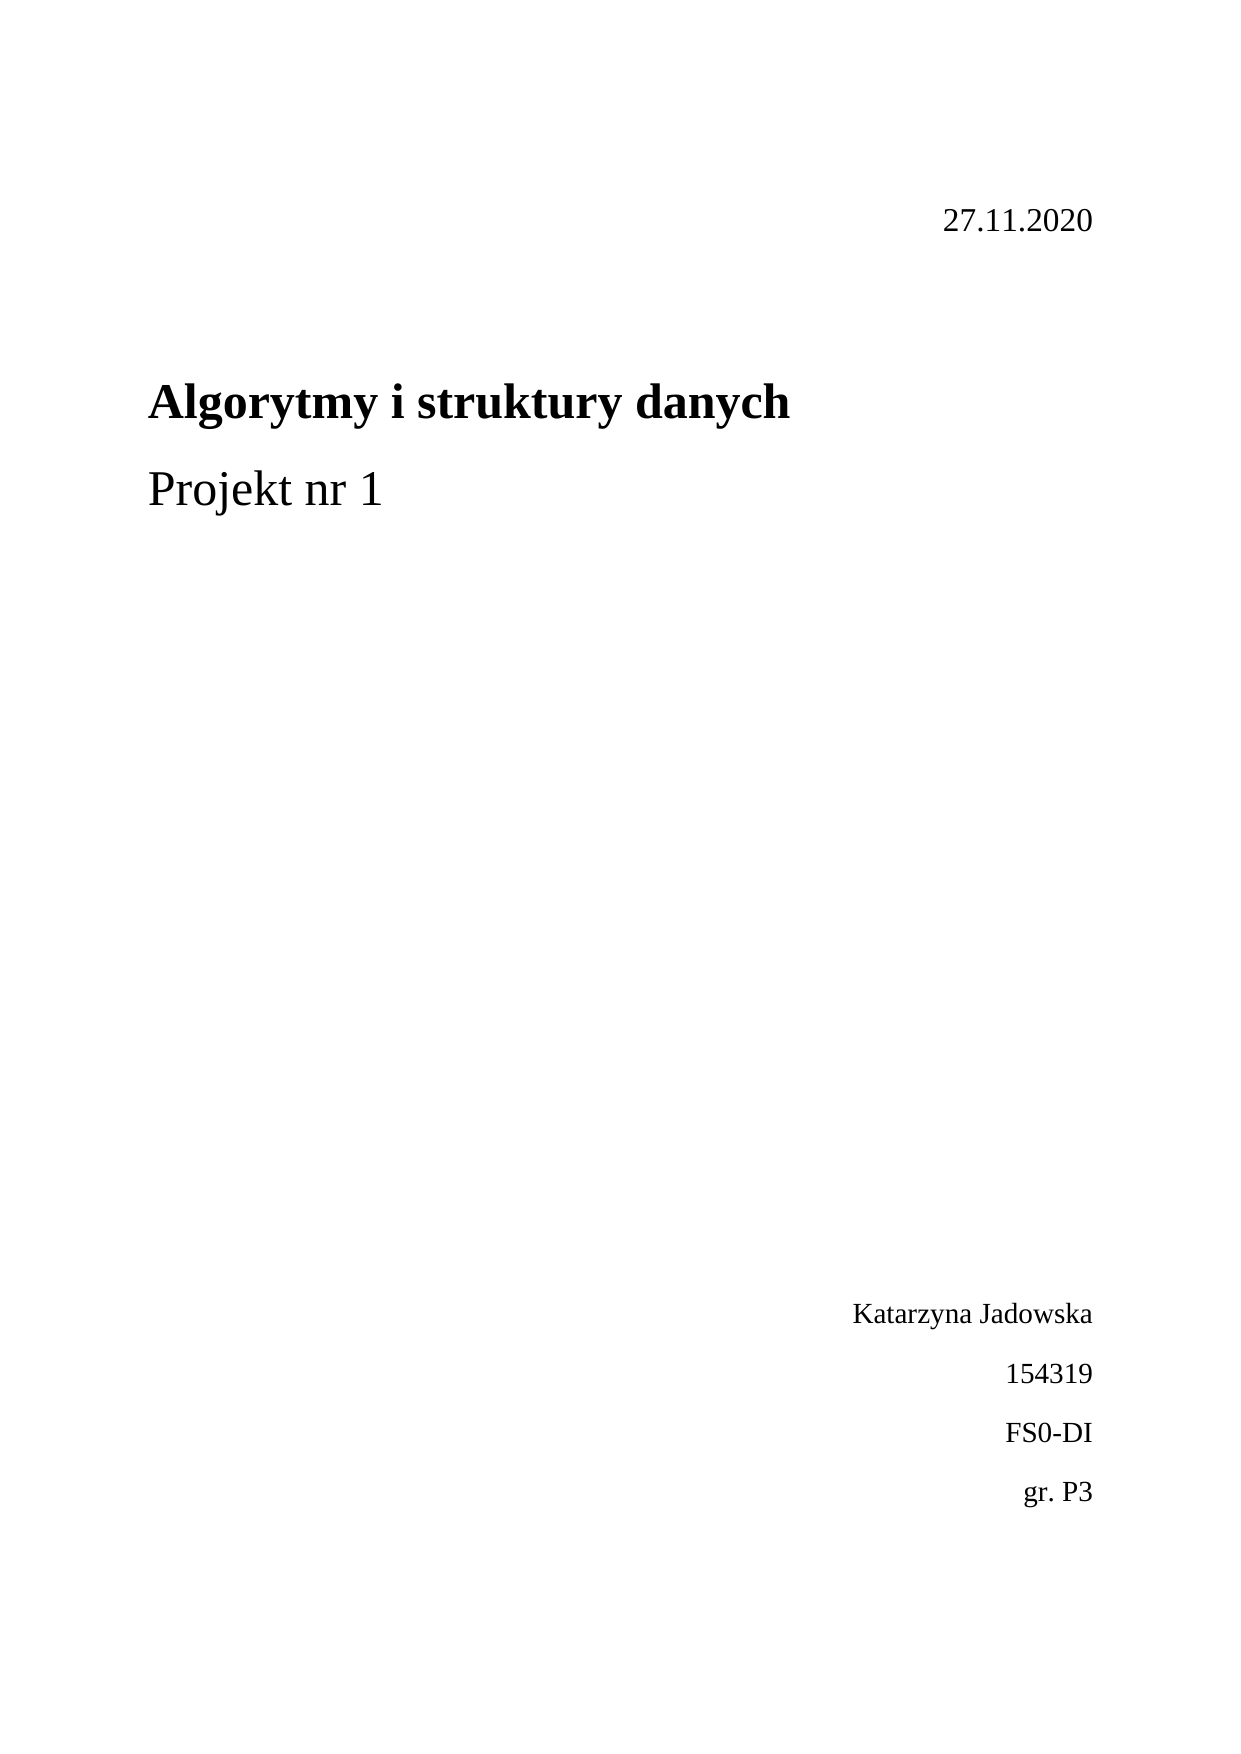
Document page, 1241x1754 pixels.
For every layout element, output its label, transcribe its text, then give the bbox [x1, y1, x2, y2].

text Projekt nr 1 [148, 458, 1093, 516]
text Algorytmy i struktury danych [148, 372, 1093, 429]
text Katarzyna Jadowska [148, 1296, 1093, 1330]
text 27.11.2020 [148, 201, 1093, 239]
text gr. P3 [811, 1474, 1093, 1508]
text FS0-DI [148, 1415, 1093, 1449]
text 154319 [148, 1356, 1093, 1389]
